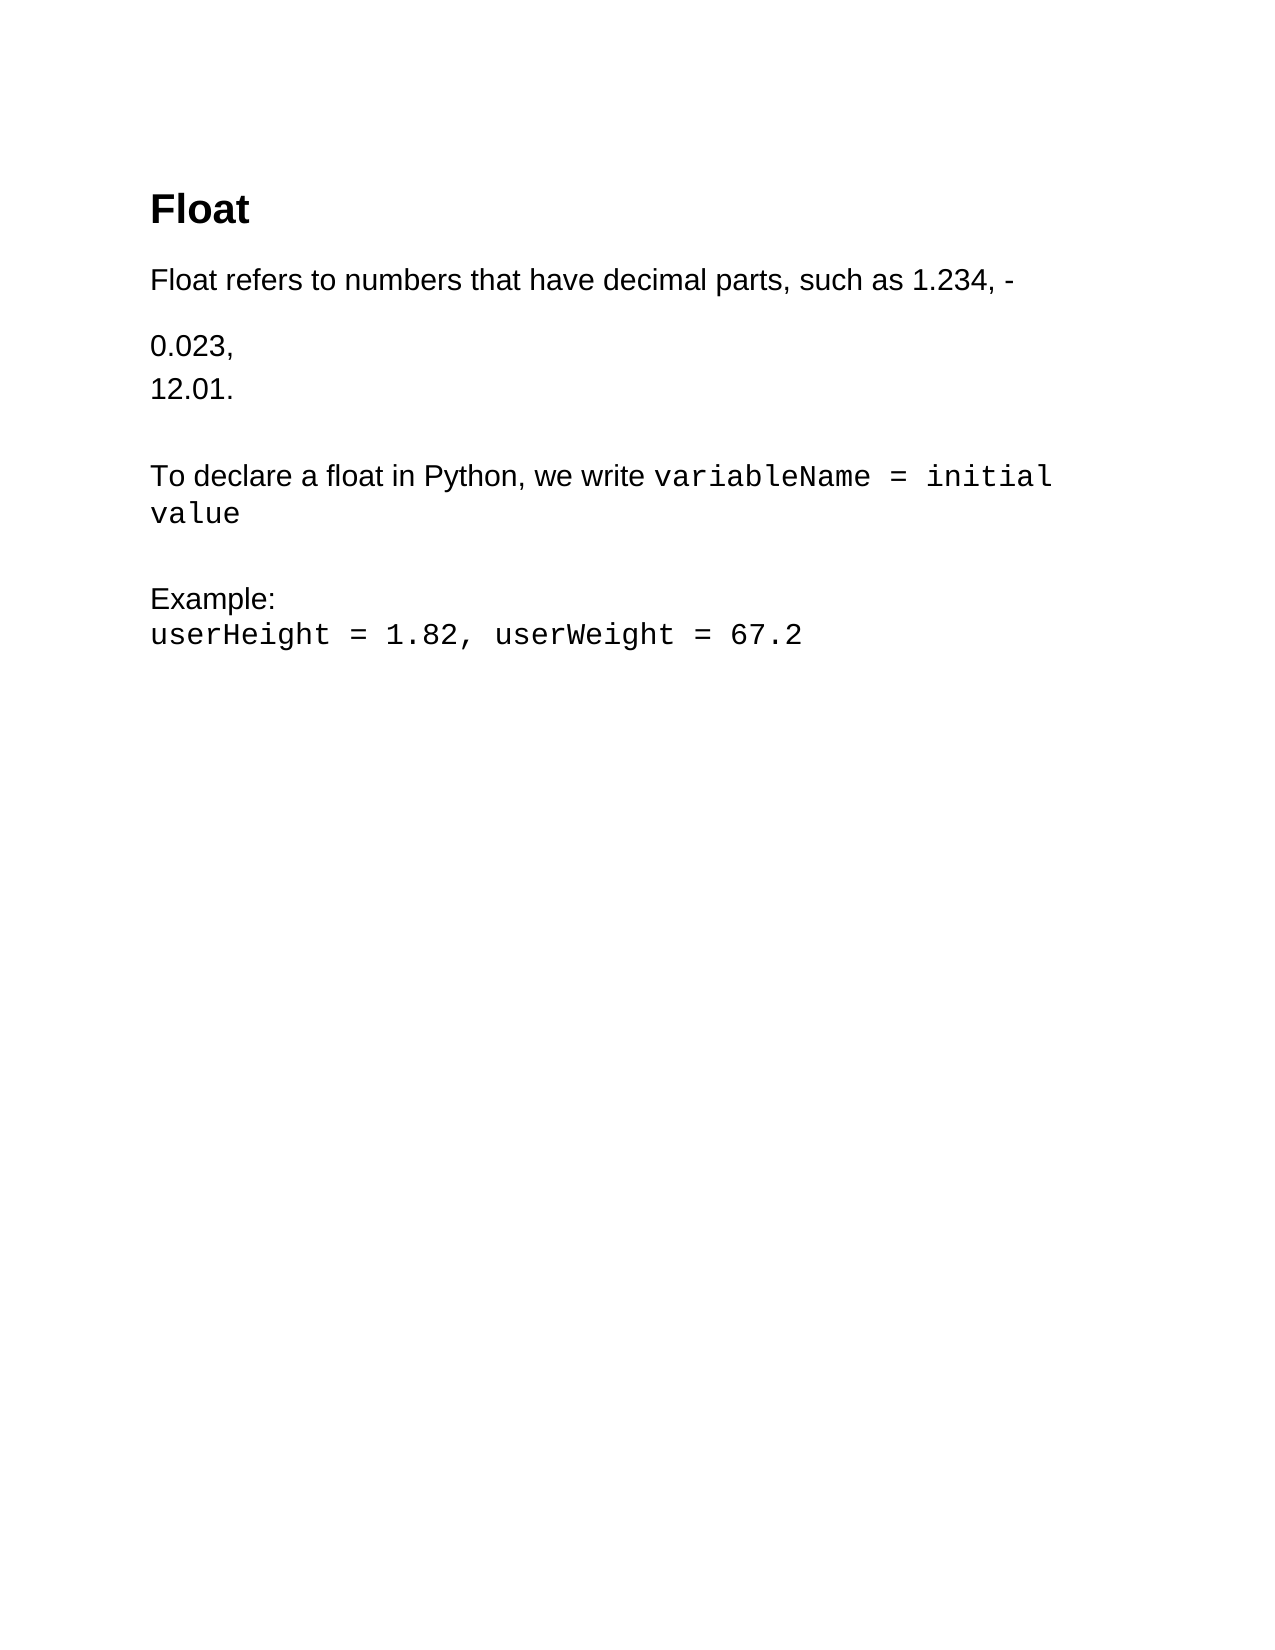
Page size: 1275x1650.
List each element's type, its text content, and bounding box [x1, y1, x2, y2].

text To declare a float in Python, we write variableName = initial [150, 458, 1125, 494]
text Example: [150, 582, 1125, 616]
text Float Float refers to numbers that have decimal parts, such as 1.234, -0.023, [150, 170, 1095, 370]
text userHeight = 1.82, userWeight = 67.2 [150, 617, 1125, 651]
text value [150, 496, 1125, 530]
text 12.01. [150, 372, 1125, 406]
